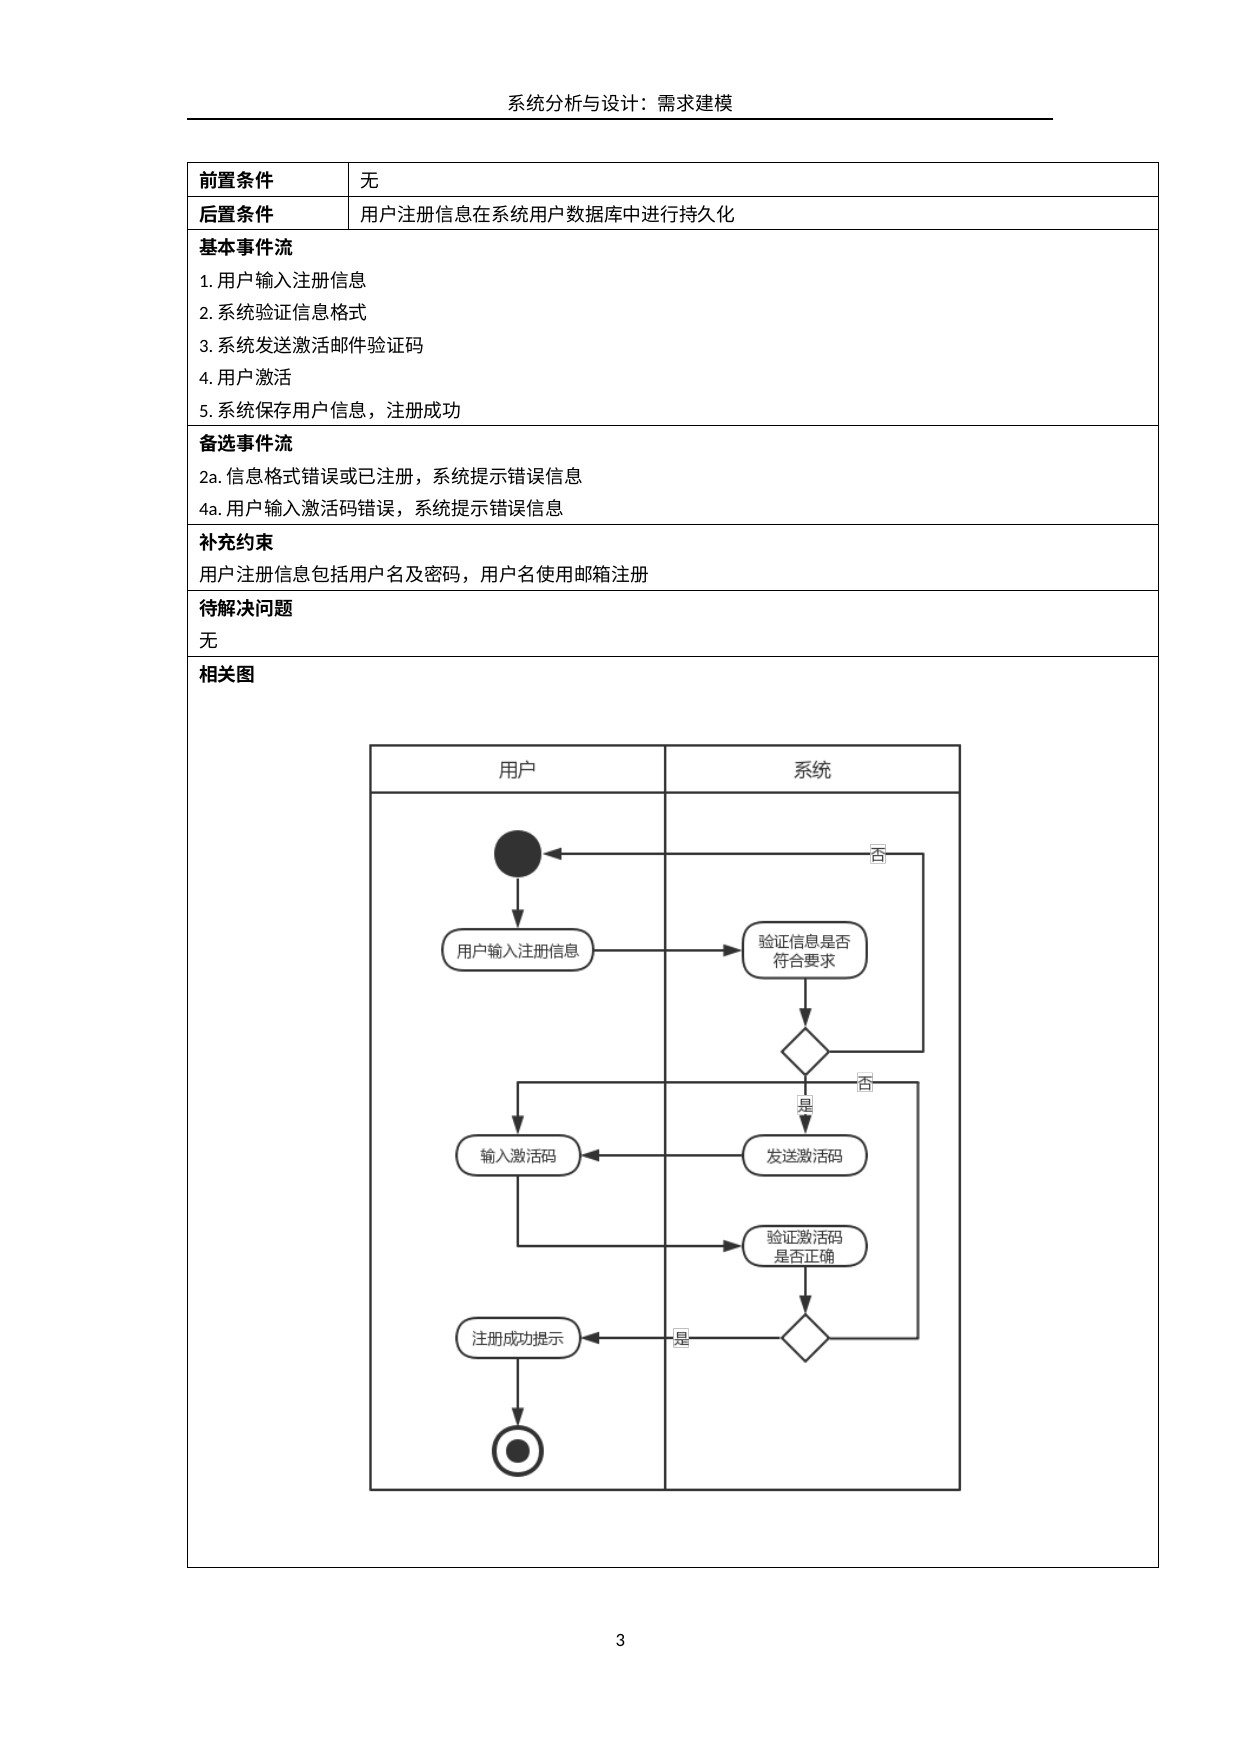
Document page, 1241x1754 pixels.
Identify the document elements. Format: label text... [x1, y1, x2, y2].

table_cell 相关图 [188, 657, 1158, 1567]
table_cell 备选事件流 2a. 信息格式错误或已注册，系统提示错误信息 4a. 用户输入激活码错误，系统提示错误信息 [188, 426, 1158, 524]
table_cell 前置条件 [188, 163, 348, 196]
table_cell 待解决问题 无 [188, 591, 1158, 656]
picture [314, 689, 1033, 1563]
table_cell 后置条件 [188, 197, 348, 229]
table_cell 基本事件流 用户输入注册信息 系统验证信息格式 系统发送激活邮件验证码 用户激活 系统保存用户信息，注册成功 [188, 230, 1158, 425]
table_cell 无 [349, 163, 1158, 196]
table_cell 用户注册信息在系统用户数据库中进行持久化 [349, 197, 1158, 229]
table_cell 补充约束 用户注册信息包括用户名及密码，用户名使用邮箱注册 [188, 525, 1158, 590]
